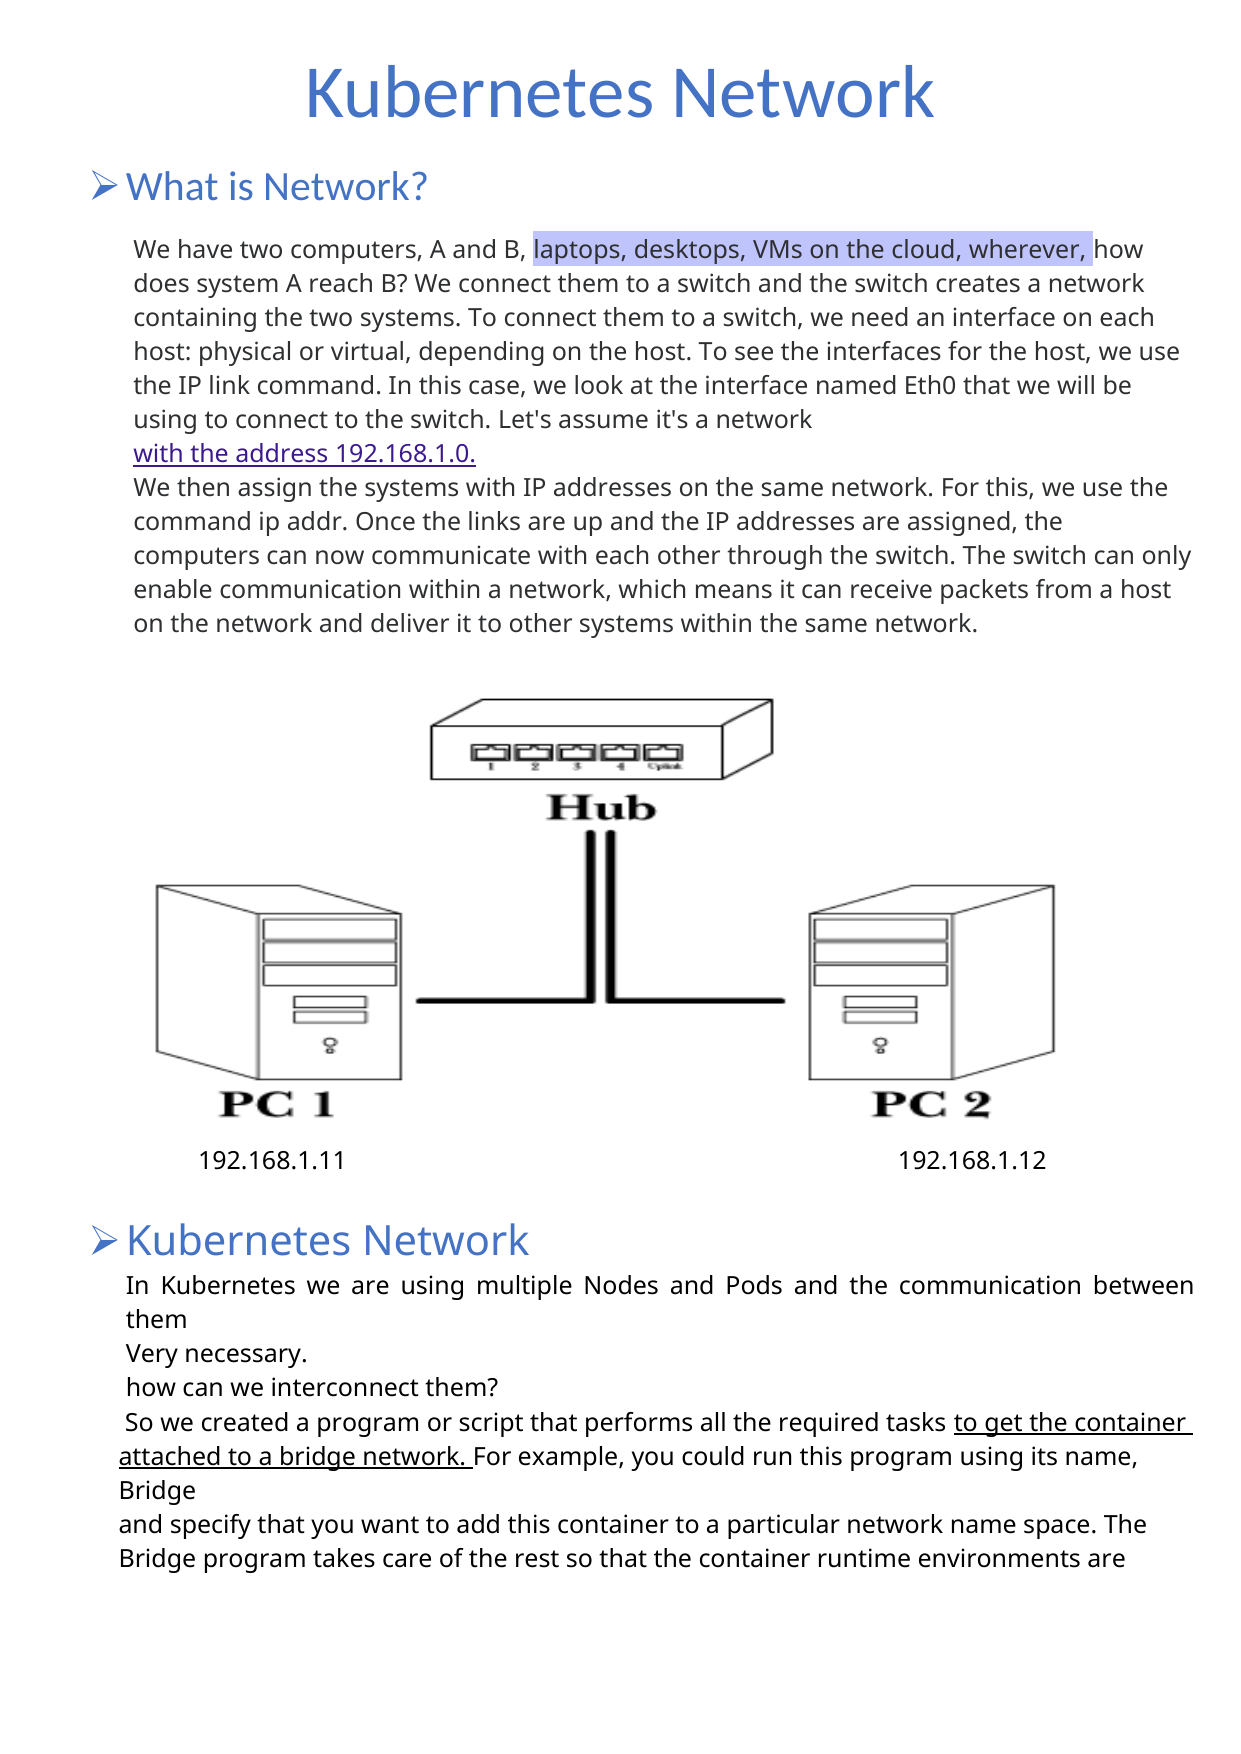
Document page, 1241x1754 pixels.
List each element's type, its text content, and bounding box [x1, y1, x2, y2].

list What is Network? [88, 160, 1196, 211]
picture [133, 674, 1079, 1143]
text Very necessary. [126, 1336, 1196, 1370]
text 192.168.1.11 192.168.1.12 [133, 1143, 1196, 1177]
list Kubernetes Network [88, 1211, 1196, 1268]
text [118, 1506, 1196, 1574]
text Kubernetes Network [44, 44, 1196, 136]
text how can we interconnect them? [126, 1370, 1196, 1404]
text We have two computers, A and B, laptops, desktops, VMs on the cloud, wherever, how does system A reach B? We connect them to a switch and the switch creates a network containing the two systems. To connect them to a switch, we need an interface on each host: physical or virtual, depending on the host. To see the interfaces for the host, we use the IP link command. In this case, we look at the interface named Eth0 that we will be using to connect to the switch. Let's assume it's a network [133, 231, 1196, 436]
text with the address 192.168.1.0. [133, 436, 1196, 470]
text We then assign the systems with IP addresses on the same network. For this, we use the command ip addr. Once the links are up and the IP addresses are assigned, the computers can now communicate with each other through the switch. The switch can only enable communication within a network, which means it can receive packets from a host on the network and deliver it to other systems within the same network. [133, 470, 1196, 640]
text In Kubernetes we are using multiple Nodes and Pods and the communication between them [126, 1268, 1196, 1336]
text So we created a program or script that performs all the required tasks to get the container attached to a bridge network. For example, you could run this program using its name, Bridge [118, 1404, 1196, 1506]
